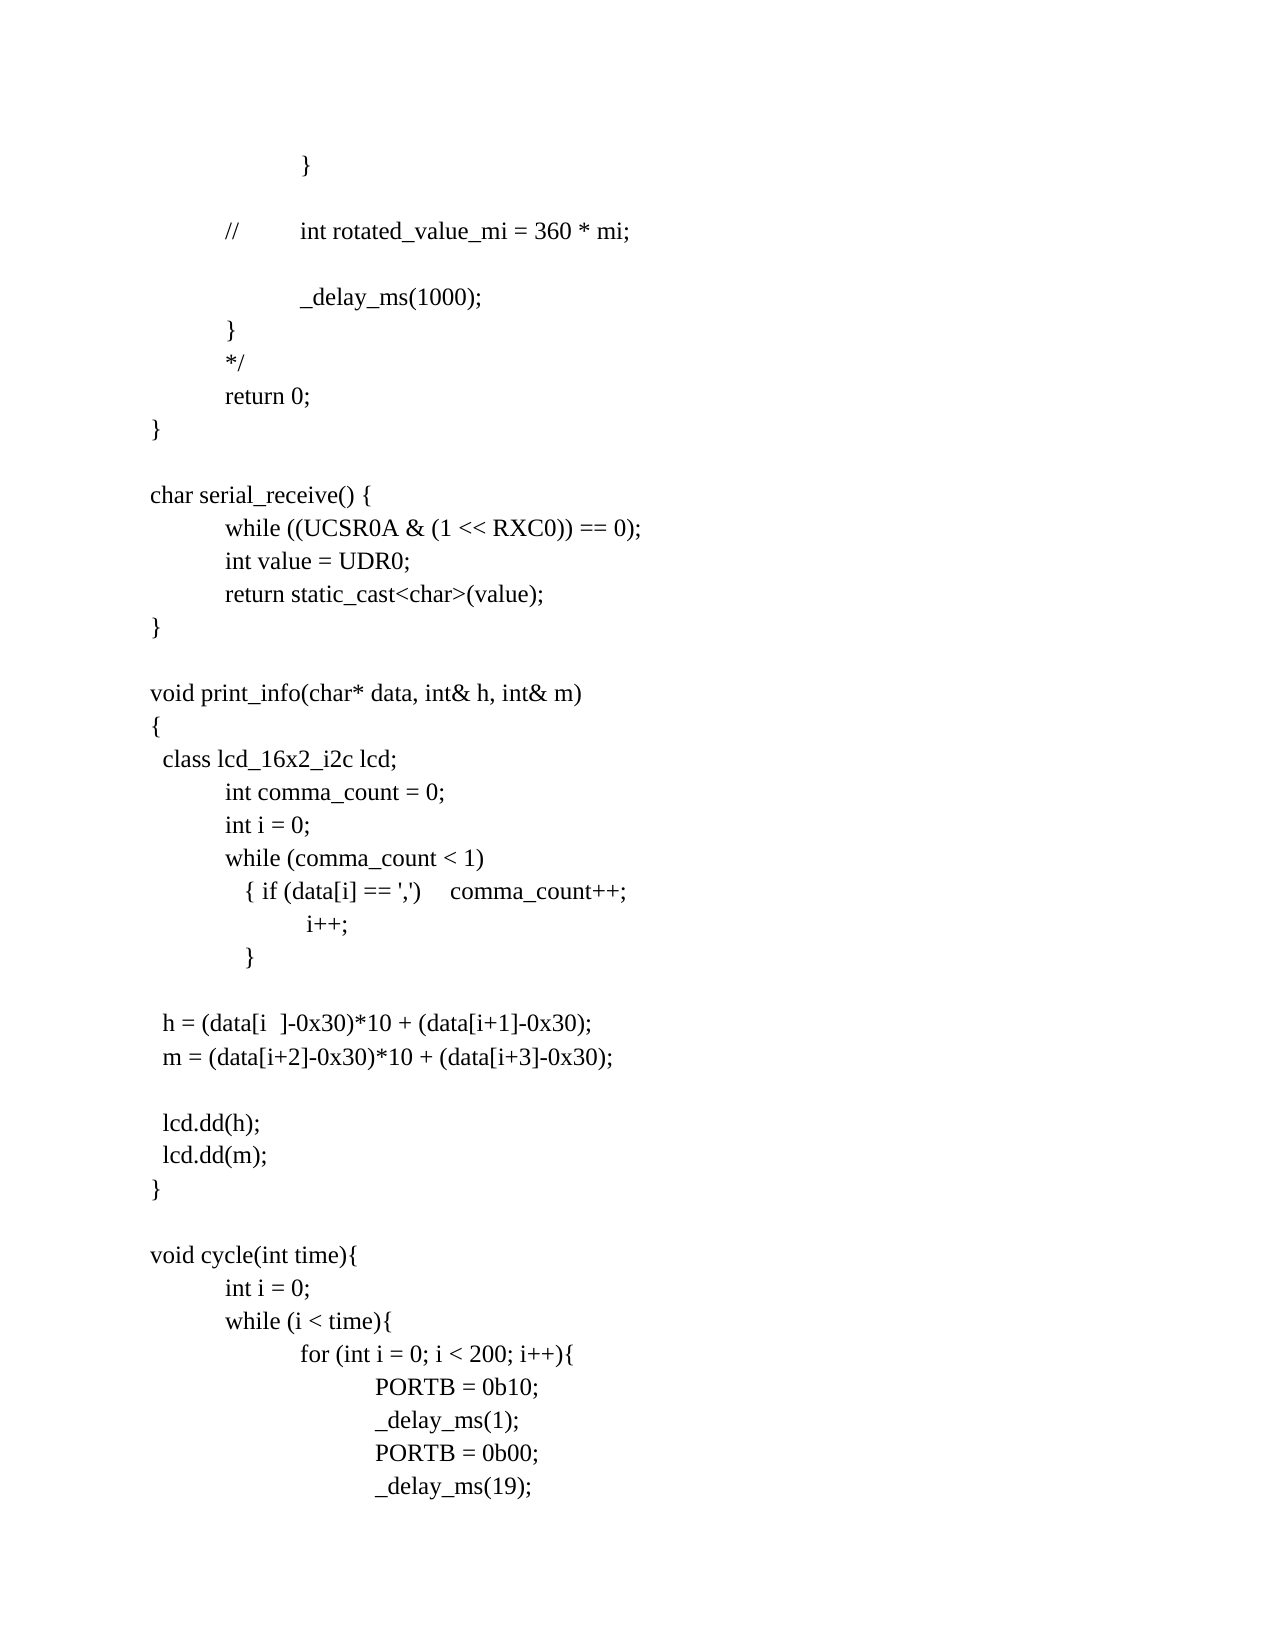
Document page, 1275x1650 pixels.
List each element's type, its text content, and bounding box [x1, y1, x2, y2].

text while (i < time){ [150, 1306, 1125, 1334]
text _delay_ms(1000); [150, 282, 1125, 311]
text lcd.dd(m); [150, 1141, 1125, 1169]
text _delay_ms(1); [150, 1405, 1125, 1433]
text } [150, 315, 1125, 344]
text while ((UCSR0A & (1 << RXC0)) == 0); [150, 513, 1125, 542]
text int value = UDR0; [150, 546, 1125, 575]
text for (int i = 0; i < 200; i++){ [150, 1339, 1125, 1367]
text // int rotated_value_mi = 360 * mi; [150, 216, 1125, 245]
text return 0; [150, 381, 1125, 410]
text { if (data[i] == ',') comma_count++; [150, 876, 1125, 905]
text int i = 0; [150, 810, 1125, 839]
text } [150, 612, 1125, 641]
text void cycle(int time){ [150, 1240, 1125, 1268]
text lcd.dd(h); [150, 1108, 1125, 1136]
text } [150, 414, 1125, 443]
text _delay_ms(19); [150, 1471, 1125, 1499]
text int comma_count = 0; [150, 777, 1125, 806]
text int i = 0; [150, 1273, 1125, 1301]
text { [150, 711, 1125, 740]
text } [150, 150, 1125, 179]
text */ [150, 348, 1125, 377]
text h = (data[i ]-0x30)*10 + (data[i+1]-0x30); [150, 1008, 1125, 1037]
text void print_info(char* data, int& h, int& m) [150, 678, 1125, 707]
text } [150, 942, 1125, 971]
text char serial_receive() { [150, 480, 1125, 509]
text PORTB = 0b00; [150, 1438, 1125, 1467]
text return static_cast<char>(value); [150, 579, 1125, 608]
text i++; [150, 909, 1125, 938]
text } [150, 1174, 1125, 1202]
text m = (data[i+2]-0x30)*10 + (data[i+3]-0x30); [150, 1042, 1125, 1070]
text PORTB = 0b10; [150, 1372, 1125, 1401]
text class lcd_16x2_i2c lcd; [150, 744, 1125, 773]
text while (comma_count < 1) [150, 843, 1125, 872]
